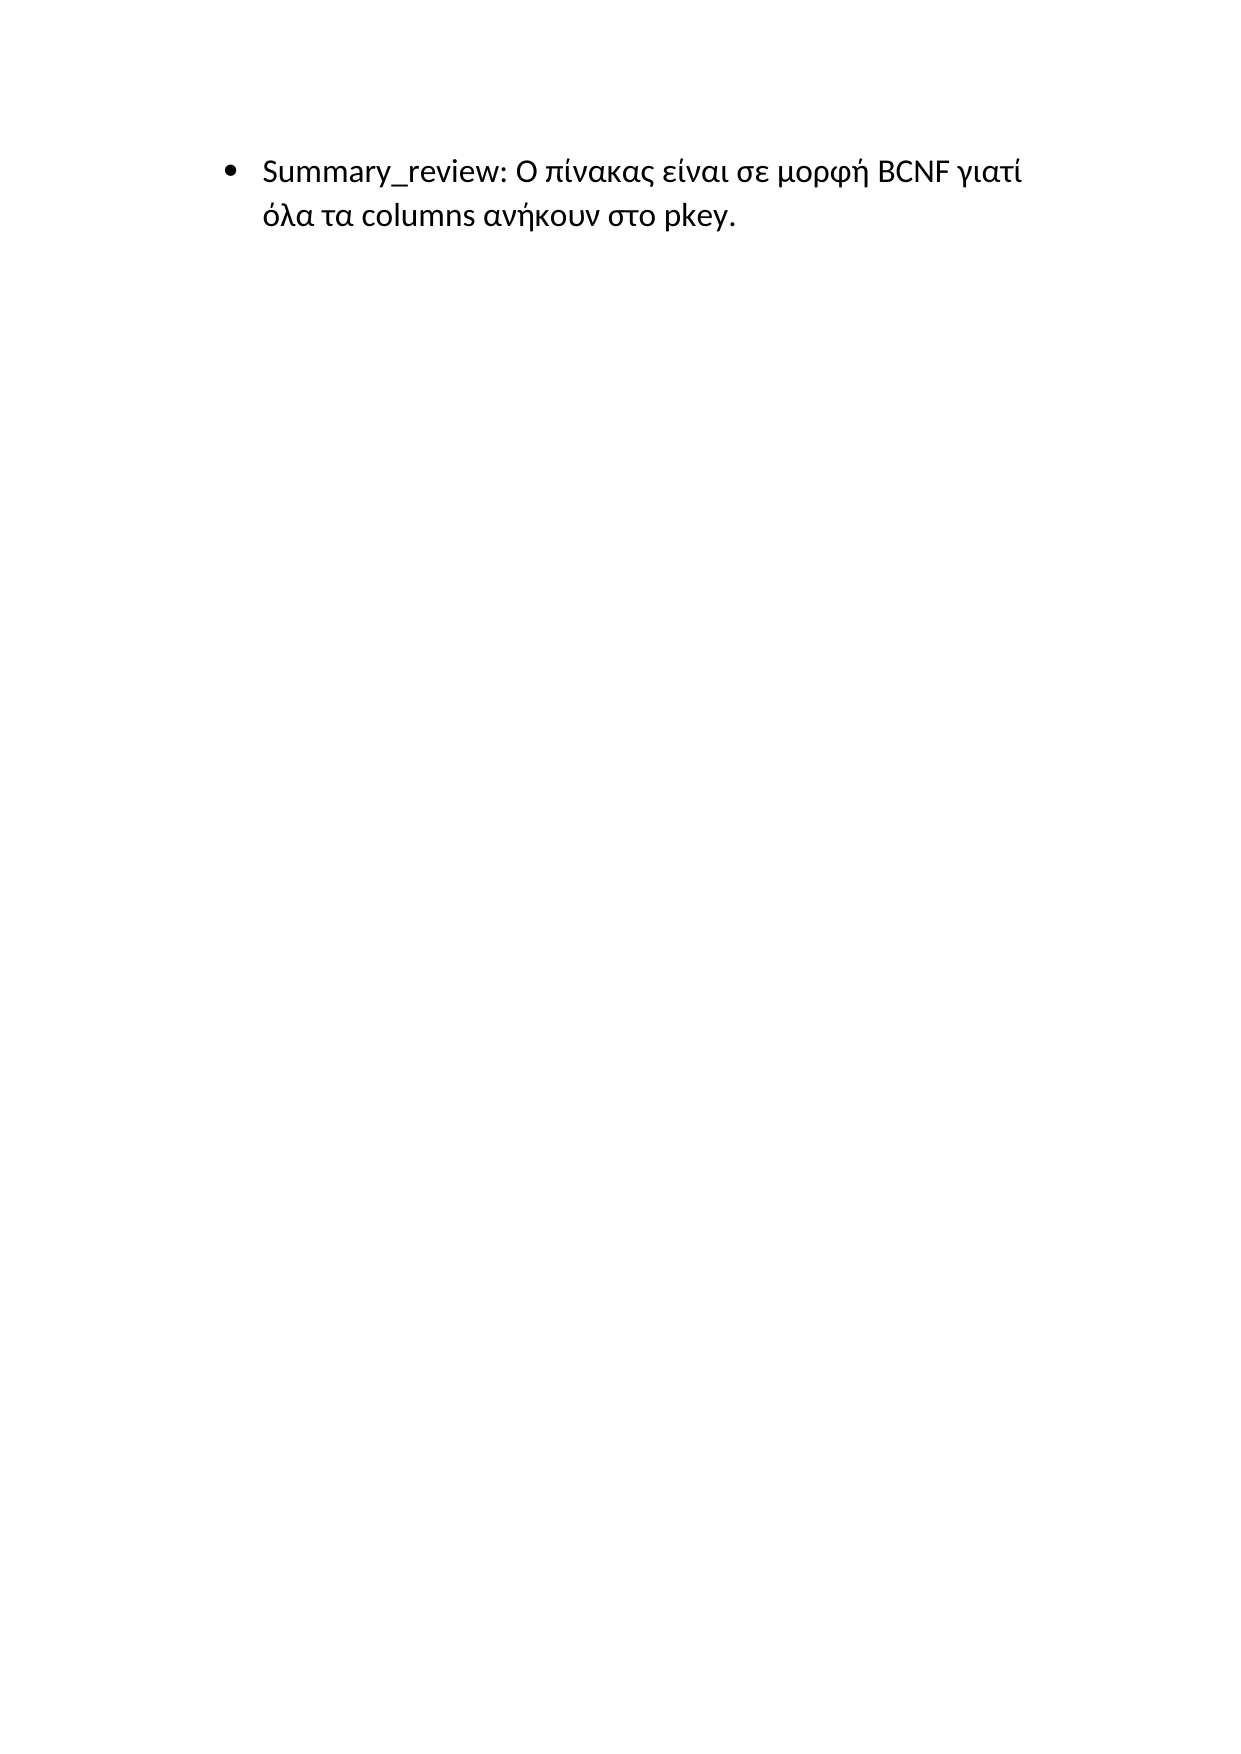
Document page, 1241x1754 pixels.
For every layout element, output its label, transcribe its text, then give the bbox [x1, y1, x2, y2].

list Summary_review: Ο πίνακας είναι σε μορφή BCNF γιατί όλα τα columns ανήκουν στο pkey. [225, 150, 1053, 235]
